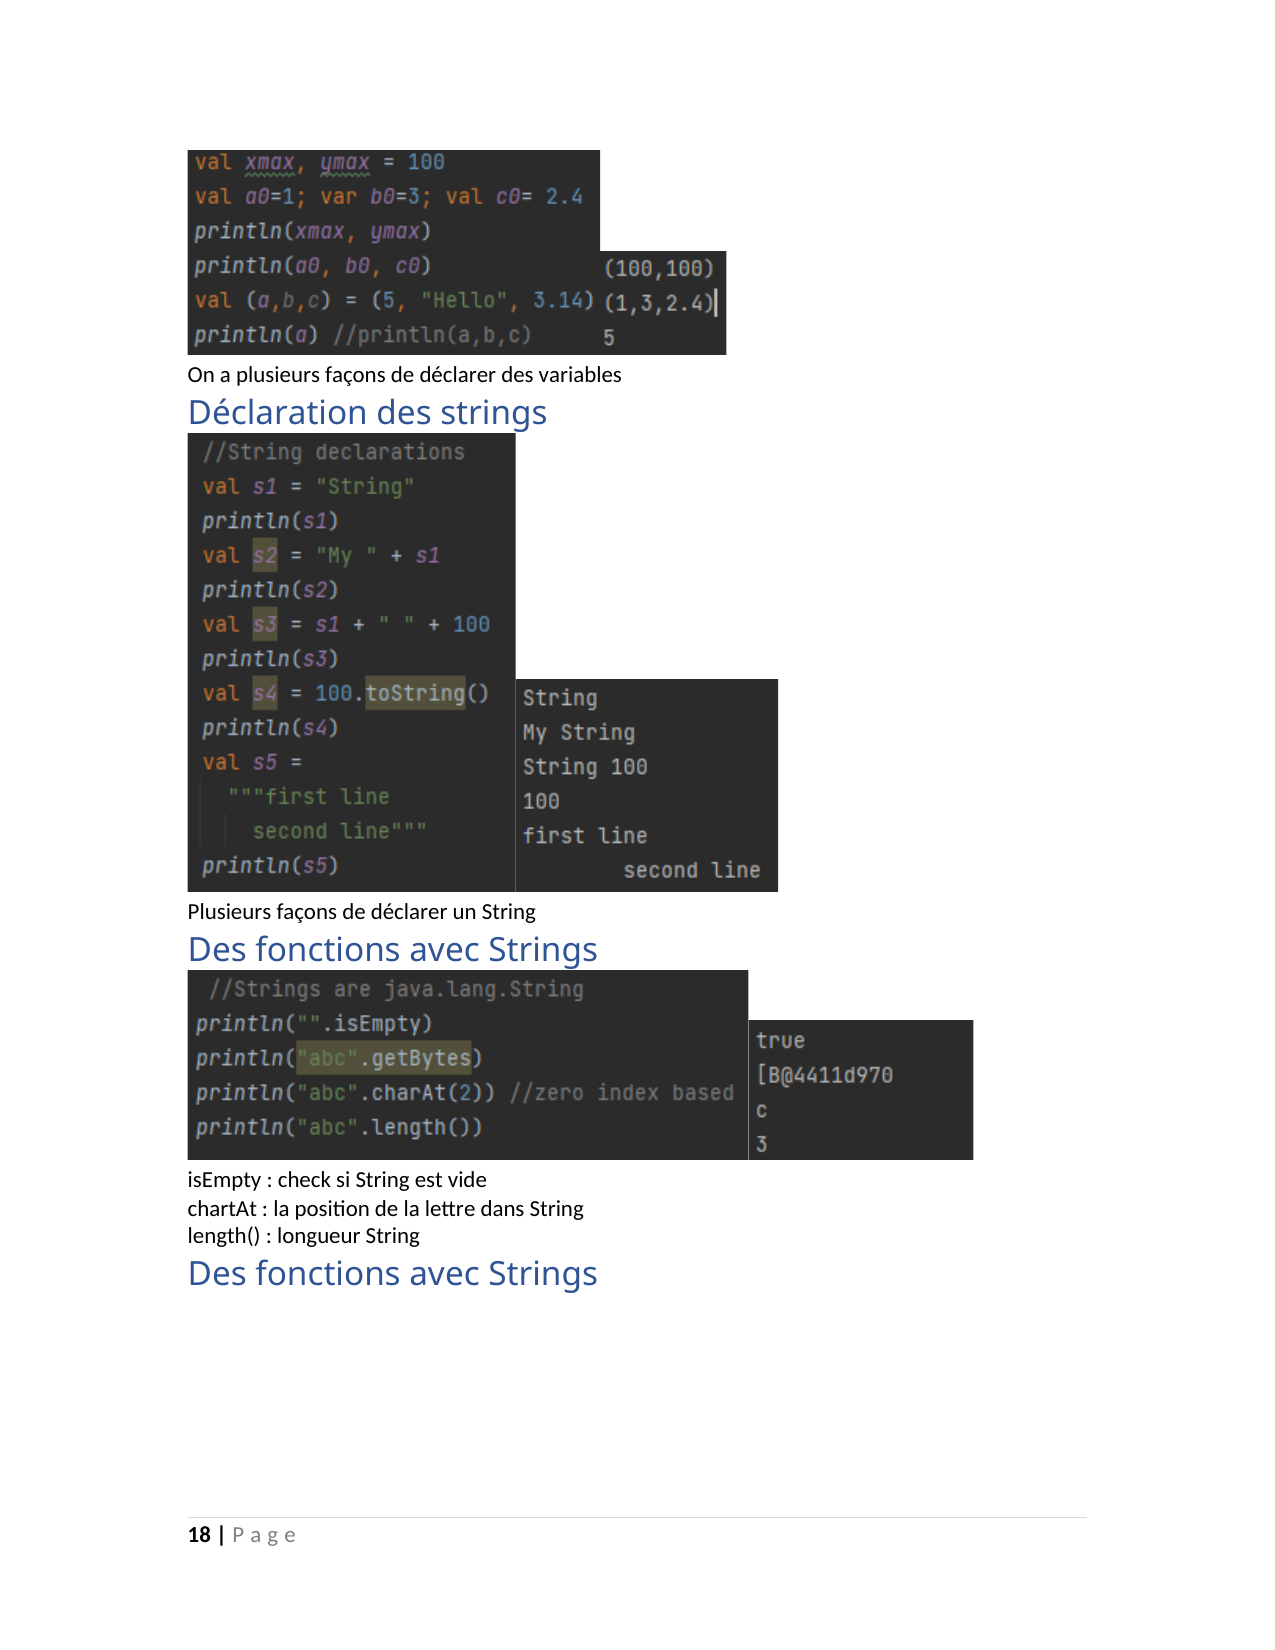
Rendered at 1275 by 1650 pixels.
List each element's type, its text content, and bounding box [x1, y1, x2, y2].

text Déclaration des strings [187, 388, 1087, 434]
picture [187, 433, 779, 892]
text isEmpty : check si String est vide [187, 1166, 1087, 1194]
picture [187, 150, 727, 355]
text length() : longueur String [187, 1222, 1087, 1250]
text chartAt : la position de la lettre dans String [187, 1194, 1087, 1222]
text Des fonctions avec Strings [187, 1250, 1087, 1295]
text Plusieurs façons de déclarer un String [187, 897, 1087, 925]
text On a plusieurs façons de déclarer des variables [187, 360, 1087, 388]
text Des fonctions avec Strings [187, 925, 1087, 971]
picture [187, 970, 974, 1160]
